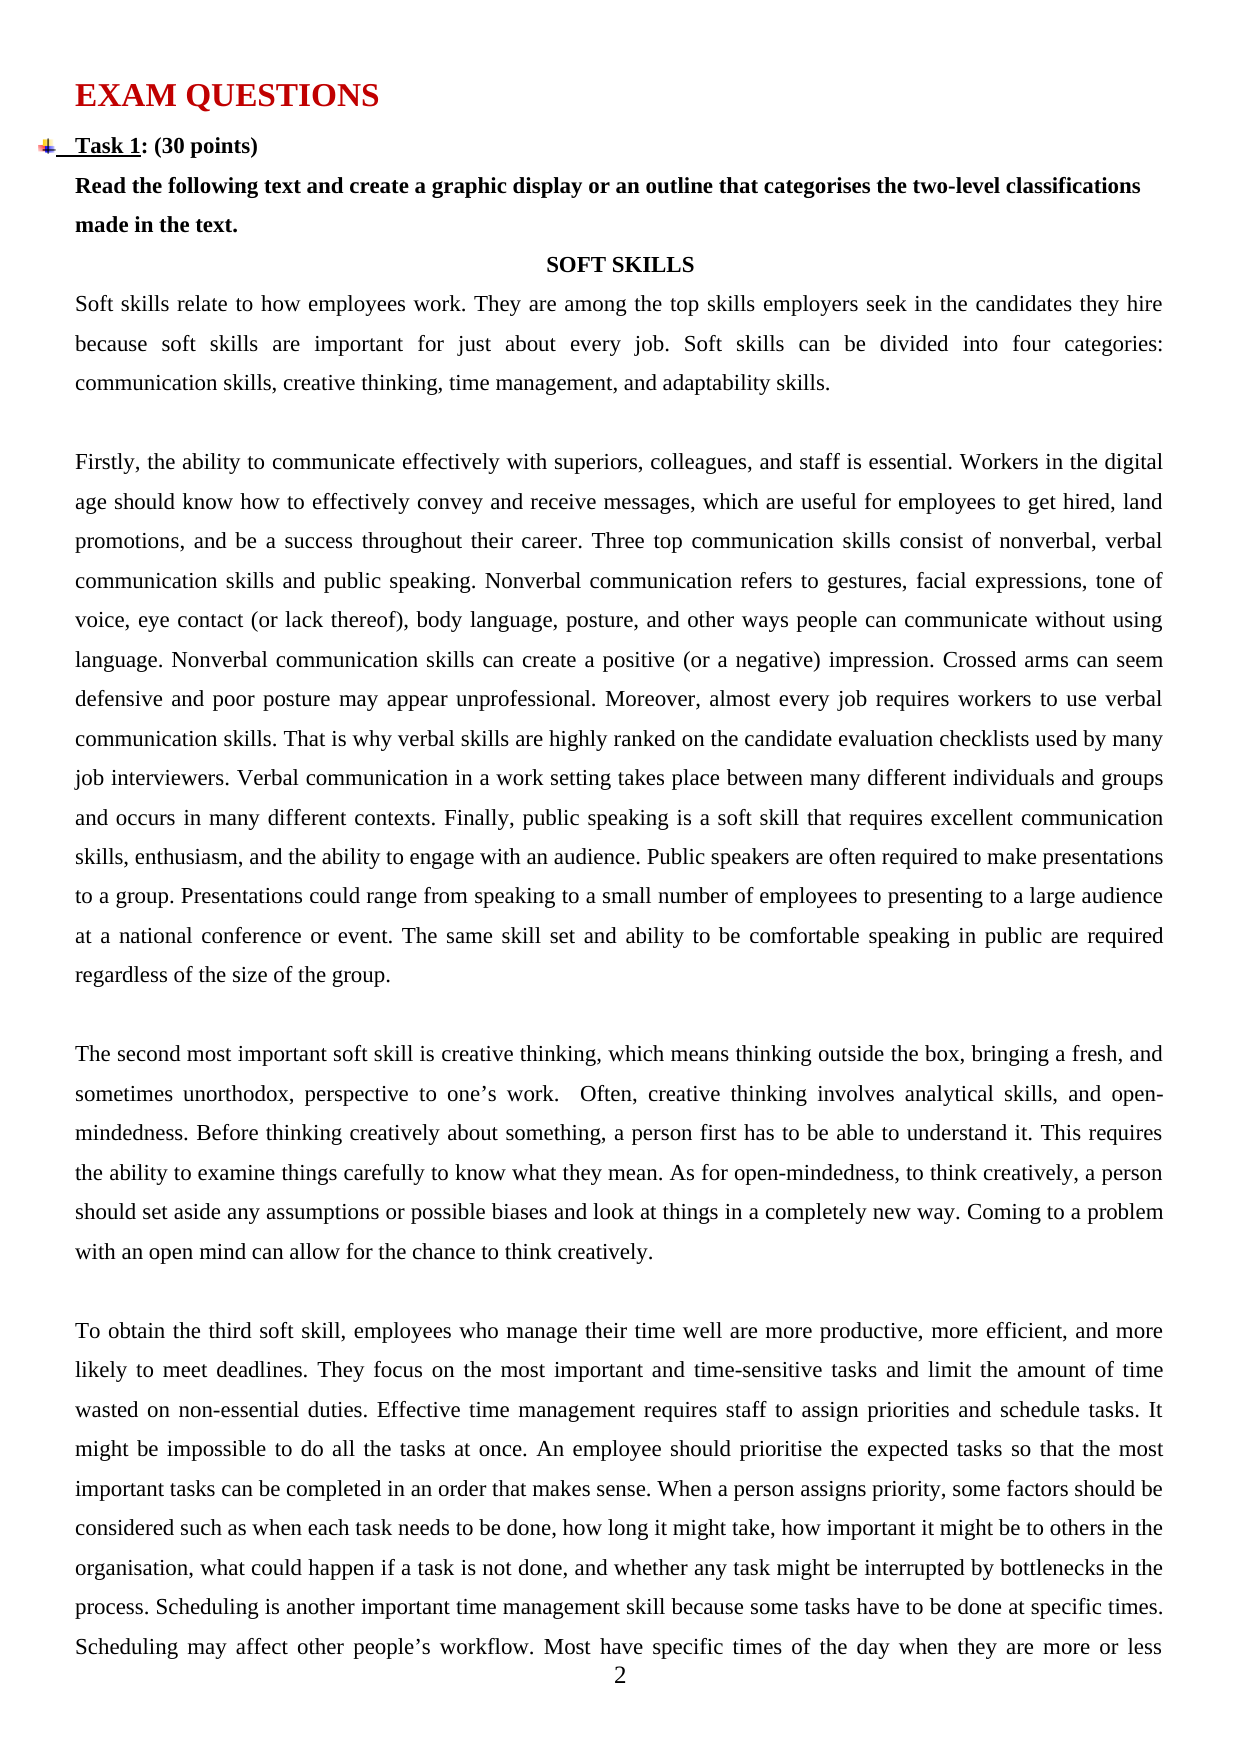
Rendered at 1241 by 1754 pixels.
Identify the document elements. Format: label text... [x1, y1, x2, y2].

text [75, 1317, 1165, 1659]
text Read the following text and create a graphic display or an outline that categorises the two-level classifications made in the text. [75, 172, 1165, 238]
picture [38, 137, 56, 154]
text SOFT SKILLS [75, 251, 1165, 277]
text The second most important soft skill is creative thinking, which means thinking outside the box, bringing a fresh, and sometimes unorthodox, perspective to one’s work. Often, creative thinking involves analytical skills, and open-mindedness. Before thinking creatively about something, a person first has to be able to understand it. This requires the ability to examine things carefully to know what they mean. As for open-mindedness, to think creatively, a person should set aside any assumptions or possible biases and look at things in a completely new way. Coming to a problem with an open mind can allow for the chance to think creatively. [75, 1041, 1165, 1264]
text Firstly, the ability to communicate effectively with superiors, colleagues, and staff is essential. Workers in the digital age should know how to effectively convey and receive messages, which are useful for employees to get hired, land promotions, and be a success throughout their career. Three top communication skills consist of nonverbal, verbal communication skills and public speaking. Nonverbal communication refers to gestures, facial expressions, tone of voice, eye contact (or lack thereof), body language, posture, and other ways people can communicate without using language. Nonverbal communication skills can create a positive (or a negative) impression. Crossed arms can seem defensive and poor posture may appear unprofessional. Moreover, almost every job requires workers to use verbal communication skills. That is why verbal skills are highly ranked on the candidate evaluation checklists used by many job interviewers. Verbal communication in a work setting takes place between many different individuals and groups and occurs in many different contexts. Finally, public speaking is a soft skill that requires excellent communication skills, enthusiasm, and the ability to engage with an audience. Public speakers are often required to make presentations to a group. Presentations could range from speaking to a small number of employees to presenting to a large audience at a national conference or event. The same skill set and ability to be comfortable speaking in public are required regardless of the size of the group. [75, 448, 1165, 988]
list Task 1: (30 points) [37, 132, 1165, 159]
text EXAM QUESTIONS [75, 75, 1165, 113]
text Soft skills relate to how employees work. They are among the top skills employers seek in the candidates they hire because soft skills are important for just about every job. Soft skills can be divided into four categories: communication skills, creative thinking, time management, and adaptability skills. [75, 290, 1165, 396]
